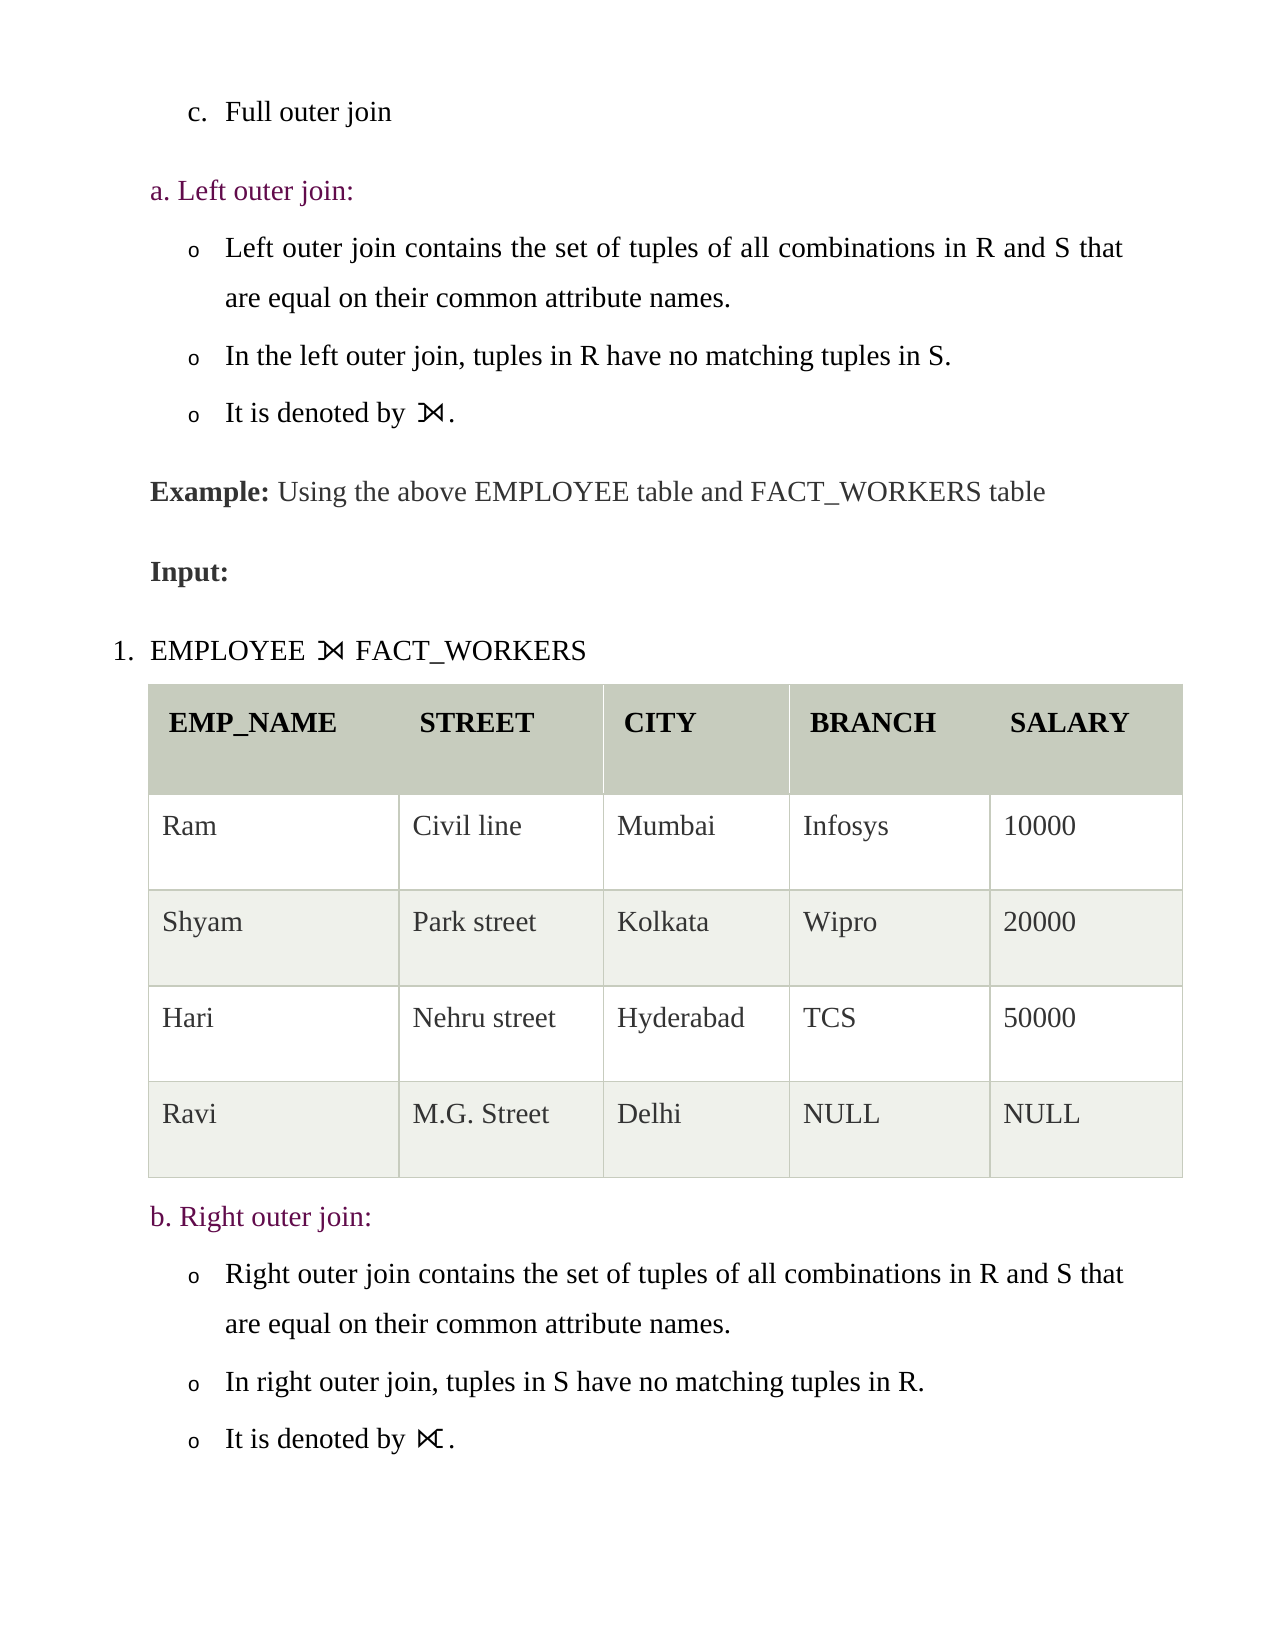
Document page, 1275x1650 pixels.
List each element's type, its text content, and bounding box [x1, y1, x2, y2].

table_cell Delhi [604, 1082, 789, 1177]
table_header EMP_NAME [149, 685, 399, 793]
table_cell Shyam [149, 891, 398, 985]
table_cell Nehru street [400, 987, 603, 1081]
subtitle a. Left outer join: [150, 173, 1125, 207]
text Input: [150, 554, 1125, 587]
table_header STREET [399, 685, 603, 793]
list It is denoted by ⟕. [187, 395, 1125, 428]
table_cell Hari [149, 987, 398, 1081]
table_cell Hyderabad [604, 987, 789, 1081]
list Left outer join contains the set of tuples of all combinations in R and S that are equal on their common attribute names. [187, 230, 1125, 314]
list In the left outer join, tuples in R have no matching tuples in S. [187, 338, 1125, 371]
list EMPLOYEE ⟕ FACT_WORKERS [112, 633, 1125, 667]
table_header BRANCH [790, 685, 990, 793]
table_cell Infosys [790, 795, 989, 889]
table_cell Kolkata [604, 891, 789, 985]
table_cell Ram [149, 795, 398, 889]
table_cell Civil line [400, 795, 603, 889]
list It is denoted by ⟖. [187, 1421, 1125, 1454]
table_cell 10000 [991, 795, 1182, 889]
table_header CITY [604, 685, 789, 793]
table_cell NULL [991, 1082, 1182, 1177]
table_cell Ravi [149, 1082, 398, 1177]
table_cell Mumbai [604, 795, 789, 889]
table_cell M.G. Street [400, 1082, 603, 1177]
subtitle b. Right outer join: [150, 1199, 1125, 1233]
table_cell TCS [790, 987, 989, 1081]
table_cell 20000 [991, 891, 1182, 985]
table_cell Park street [400, 891, 603, 985]
list In right outer join, tuples in S have no matching tuples in R. [187, 1364, 1125, 1397]
table_cell NULL [790, 1082, 989, 1177]
list Full outer join [187, 94, 1125, 127]
list Right outer join contains the set of tuples of all combinations in R and S that are equal on their common attribute names. [187, 1256, 1125, 1340]
table_cell Wipro [790, 891, 989, 985]
table_header SALARY [990, 685, 1182, 793]
table_cell 50000 [991, 987, 1182, 1081]
text Example: Using the above EMPLOYEE table and FACT_WORKERS table [150, 474, 1125, 508]
